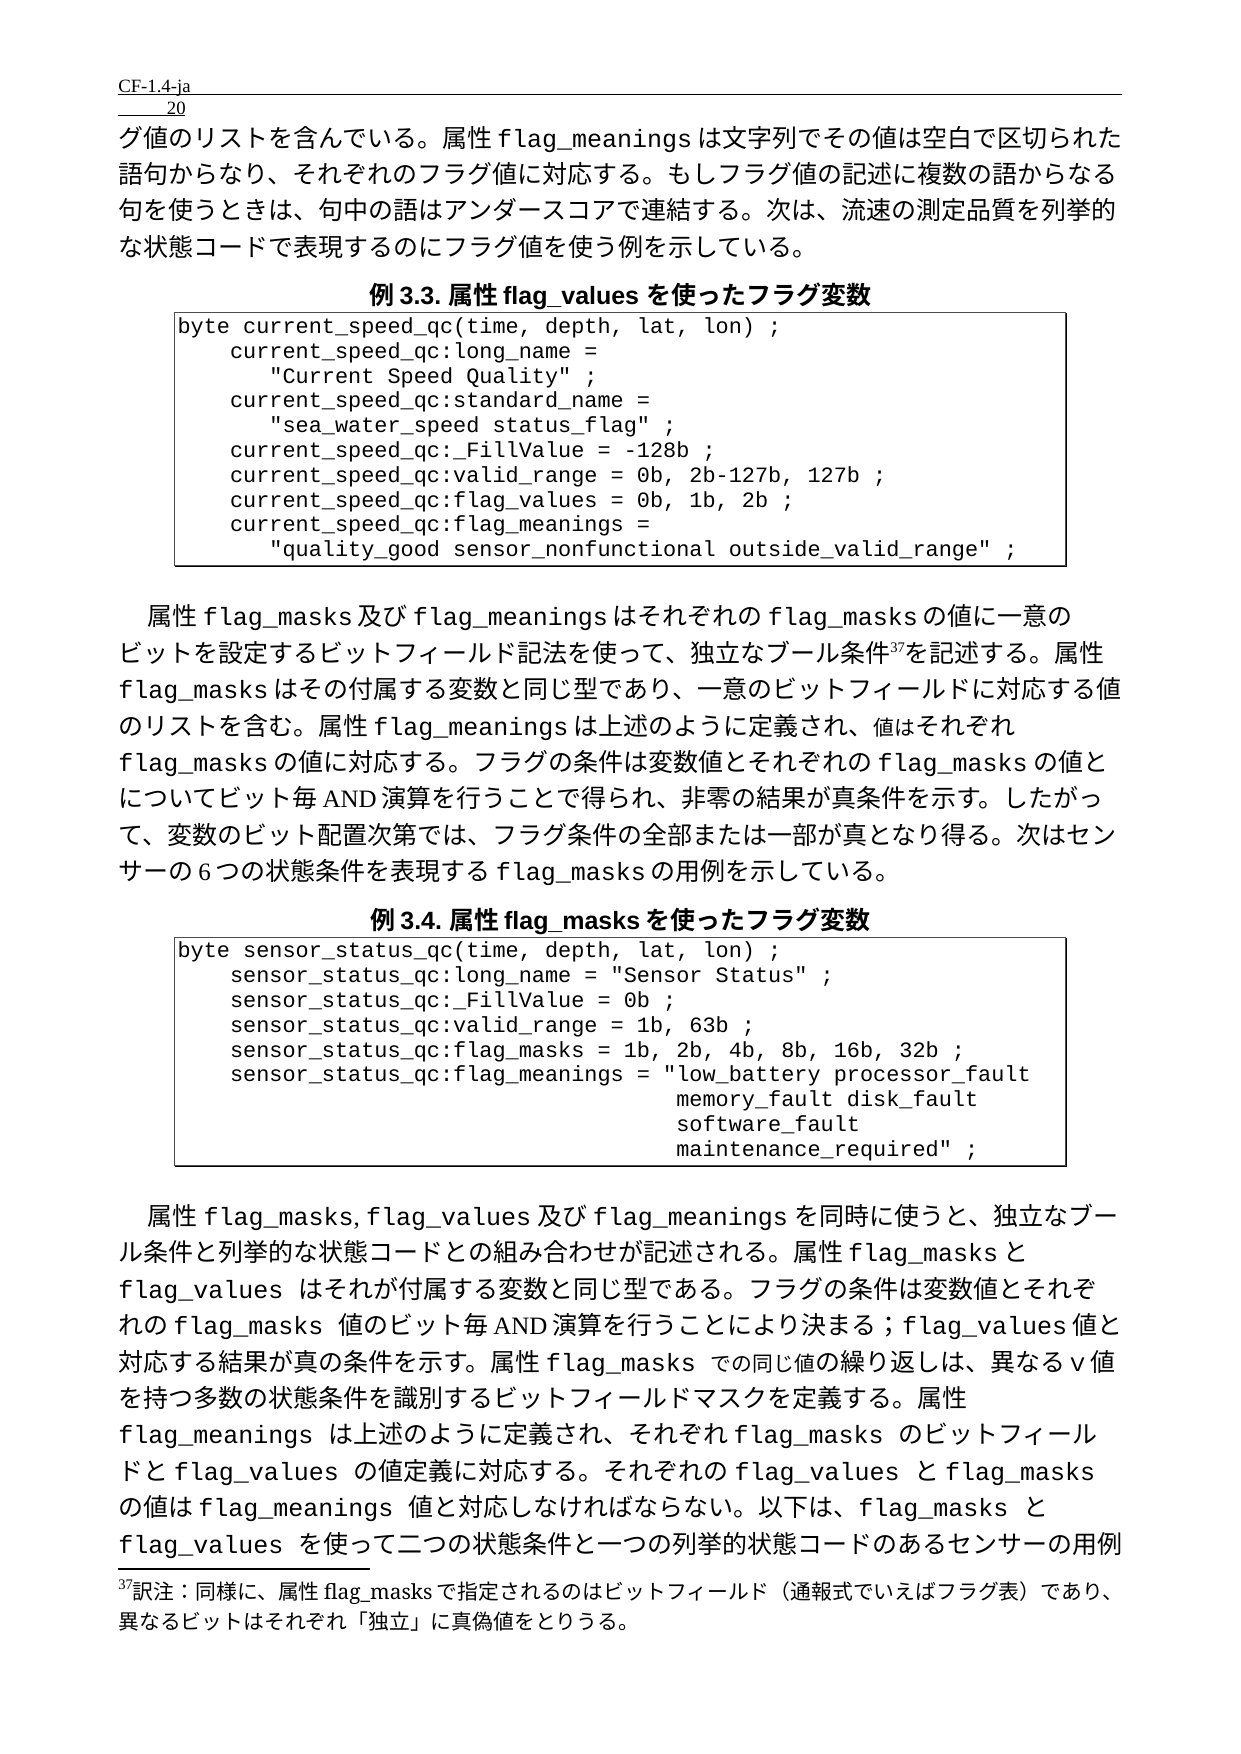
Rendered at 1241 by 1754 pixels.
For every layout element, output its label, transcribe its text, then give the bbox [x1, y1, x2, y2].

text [118, 118, 1122, 263]
text byte sensor_status_qc(time, depth, lat, lon) ; sensor_status_qc:long_name = "Sensor Status" ; sensor_status_qc:_FillValue = 0b ; sensor_status_qc:valid_range = 1b, 63b ; sensor_status_qc:flag_masks = 1b, 2b, 4b, 8b, 16b, 32b ; sensor_status_qc:flag_meanings = "low_battery processor_fault memory_fault disk_fault software_fault maintenance_required" ; [175, 938, 1065, 1165]
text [118, 1196, 1122, 1561]
text 属性flag_masks及びflag_meaningsはそれぞれのflag_masksの値に一意のビットを設定するビットフィールド記法を使って、独立なブール条件を記述する。属性flag_masksはその付属する変数と同じ型であり、一意のビットフィールドに対応する値のリストを含む。属性flag_meaningsは上述のように定義され、値はそれぞれflag_masksの値に対応する。フラグの条件は変数値とそれぞれのflag_masks の値とについてビット毎AND演算を行うことで得られ、非零の結果が真条件を示す。したがって、変数のビット配置次第では、フラグ条件の全部または一部が真となり得る。次はセンサーの6つの状態条件を表現するflag_masksの用例を示している。 [118, 597, 1122, 888]
text 例3.3. 属性flag_values を使ったフラグ変数 [118, 276, 1122, 312]
text byte current_speed_qc(time, depth, lat, lon) ; current_speed_qc:long_name = "Current Speed Quality" ; current_speed_qc:standard_name = "sea_water_speed status_flag" ; current_speed_qc:_FillValue = -128b ; current_speed_qc:valid_range = 0b, 2b-127b, 127b ; current_speed_qc:flag_values = 0b, 1b, 2b ; current_speed_qc:flag_meanings = "quality_good sensor_nonfunctional outside_valid_range" ; [175, 313, 1065, 565]
text 例3.4. 属性flag_masksを使ったフラグ変数 [118, 900, 1122, 937]
